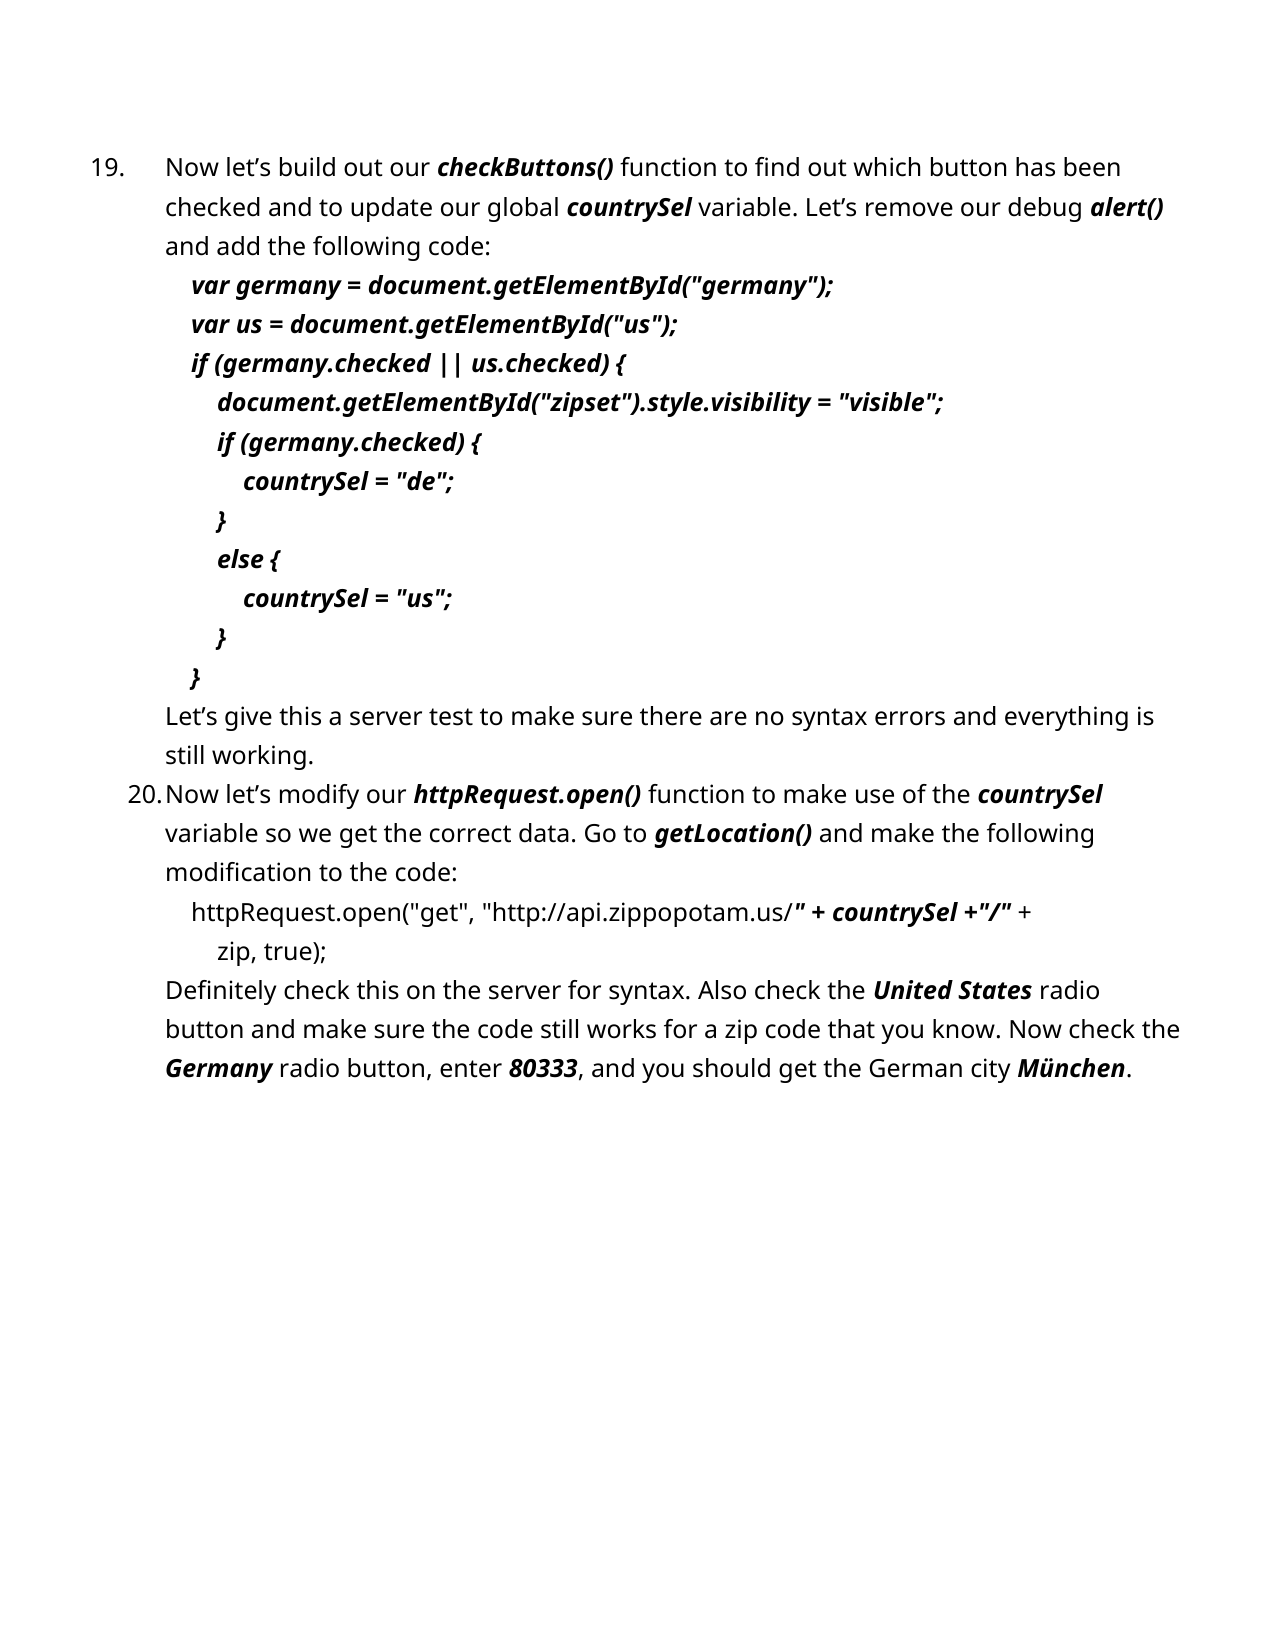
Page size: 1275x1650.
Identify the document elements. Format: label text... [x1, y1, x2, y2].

list Now let’s build out our checkButtons() function to find out which button has been checked and to update our global countrySel variable. Let’s remove our debug alert() and add the following code: var germany = document.getElementById("germany"); var us = document.getElementById("us"); if (germany.checked || us.checked) { document.getElementById("zipset").style.visibility = "visible"; if (germany.checked) { countrySel = "de"; } else { countrySel = "us"; } } Let’s give this a server test to make sure there are no syntax errors and everything is still working. [90, 150, 1185, 772]
list Now let’s modify our httpRequest.open() function to make use of the countrySel variable so we get the correct data. Go to getLocation() and make the following modification to the code: httpRequest.open("get", "http://api.zippopotam.us/" + countrySel +"/" + zip, true); Definitely check this on the server for syntax. Also check the United States radio button and make sure the code still works for a zip code that you know. Now check the Germany radio button, enter 80333, and you should get the German city München. [127, 777, 1185, 1085]
